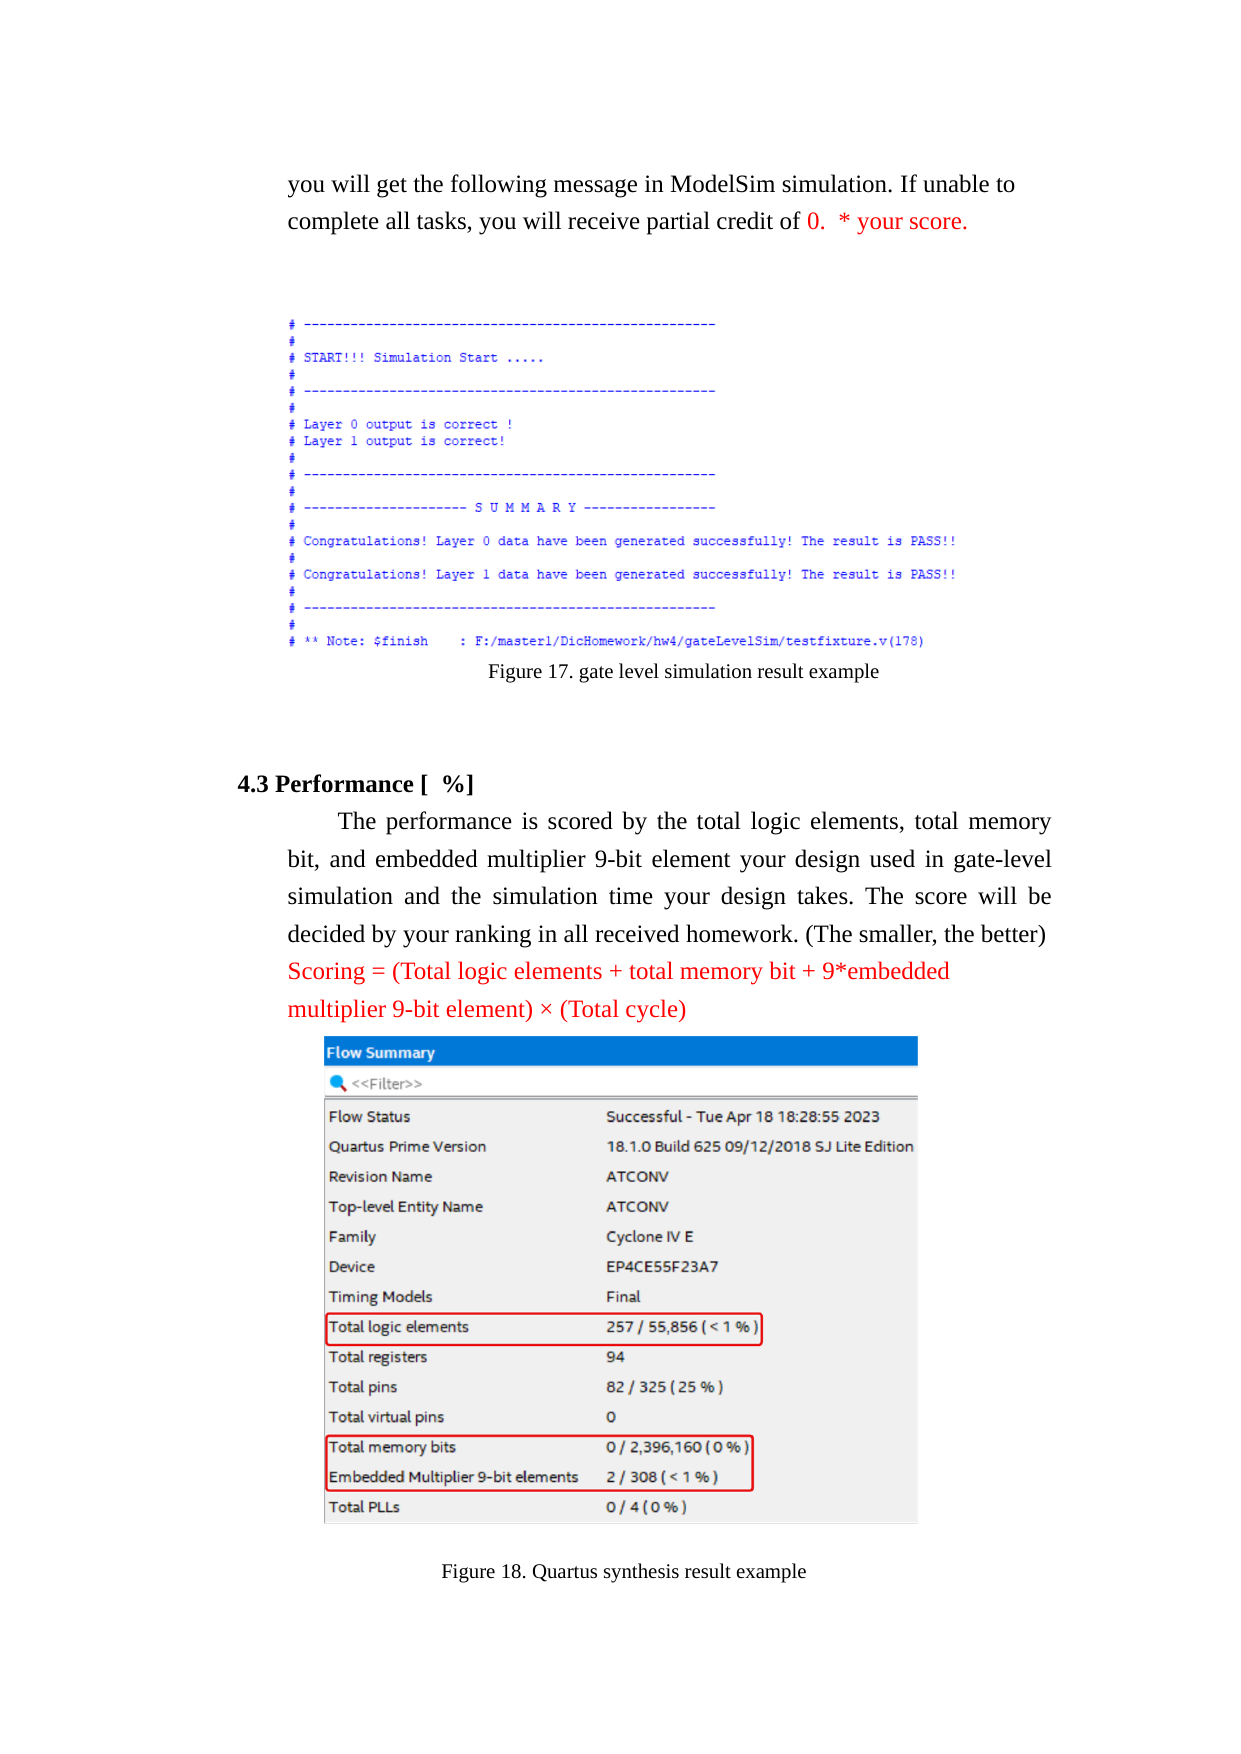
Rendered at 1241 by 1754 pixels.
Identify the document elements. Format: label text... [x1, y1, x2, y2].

text Figure 18. Quartus synthesis result example [187, 1552, 1053, 1589]
text The performance is scored by the total logic elements, total memory bit, and embedded multiplier 9-bit element your design used in gate-level simulation and the simulation time your design takes. The score will be decided by your ranking in all received homework. (The smaller, the better) [287, 802, 1053, 952]
text 4.3 Performance [ %] [187, 764, 1053, 802]
text Scoring = (Total logic elements + total memory bit + 9*embedded multiplier 9-bit element) × (Total cycle) [287, 952, 1053, 1027]
text Figure 17. gate level simulation result example [187, 652, 1053, 689]
picture [314, 1027, 927, 1532]
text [287, 164, 1053, 239]
picture [287, 314, 958, 652]
